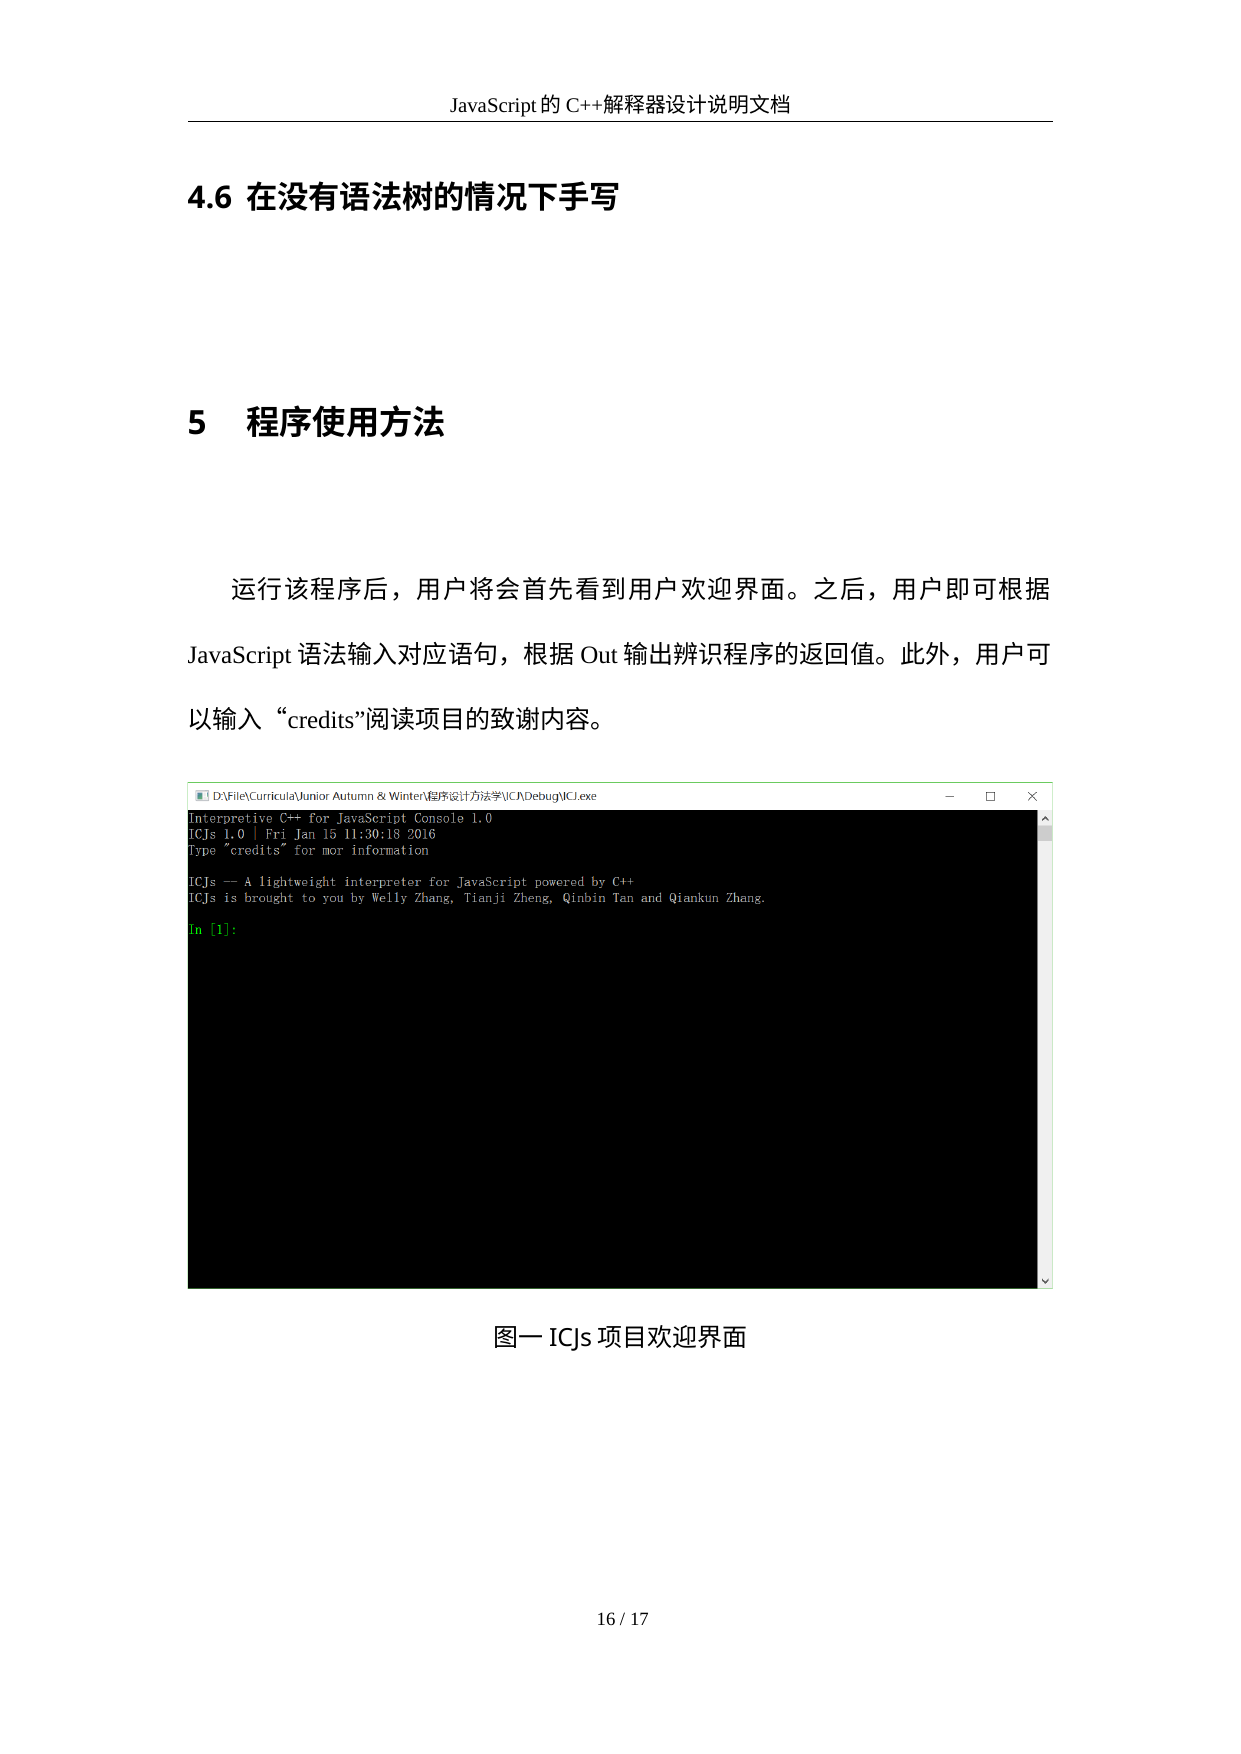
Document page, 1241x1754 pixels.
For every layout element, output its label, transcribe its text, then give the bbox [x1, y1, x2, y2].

text 运行该程序后，用户将会首先看到用户欢迎界面。之后，用户即可根据JavaScript语法输入对应语句，根据Out输出辨识程序的返回值。此外，用户可以输入“credits”阅读项目的致谢内容。 [187, 555, 1053, 750]
text 图一 ICJs项目欢迎界面 [187, 1303, 1053, 1368]
picture [187, 782, 1053, 1289]
subtitle 在没有语法树的情况下手写 [187, 162, 1053, 227]
subtitle 程序使用方法 [187, 388, 1053, 453]
